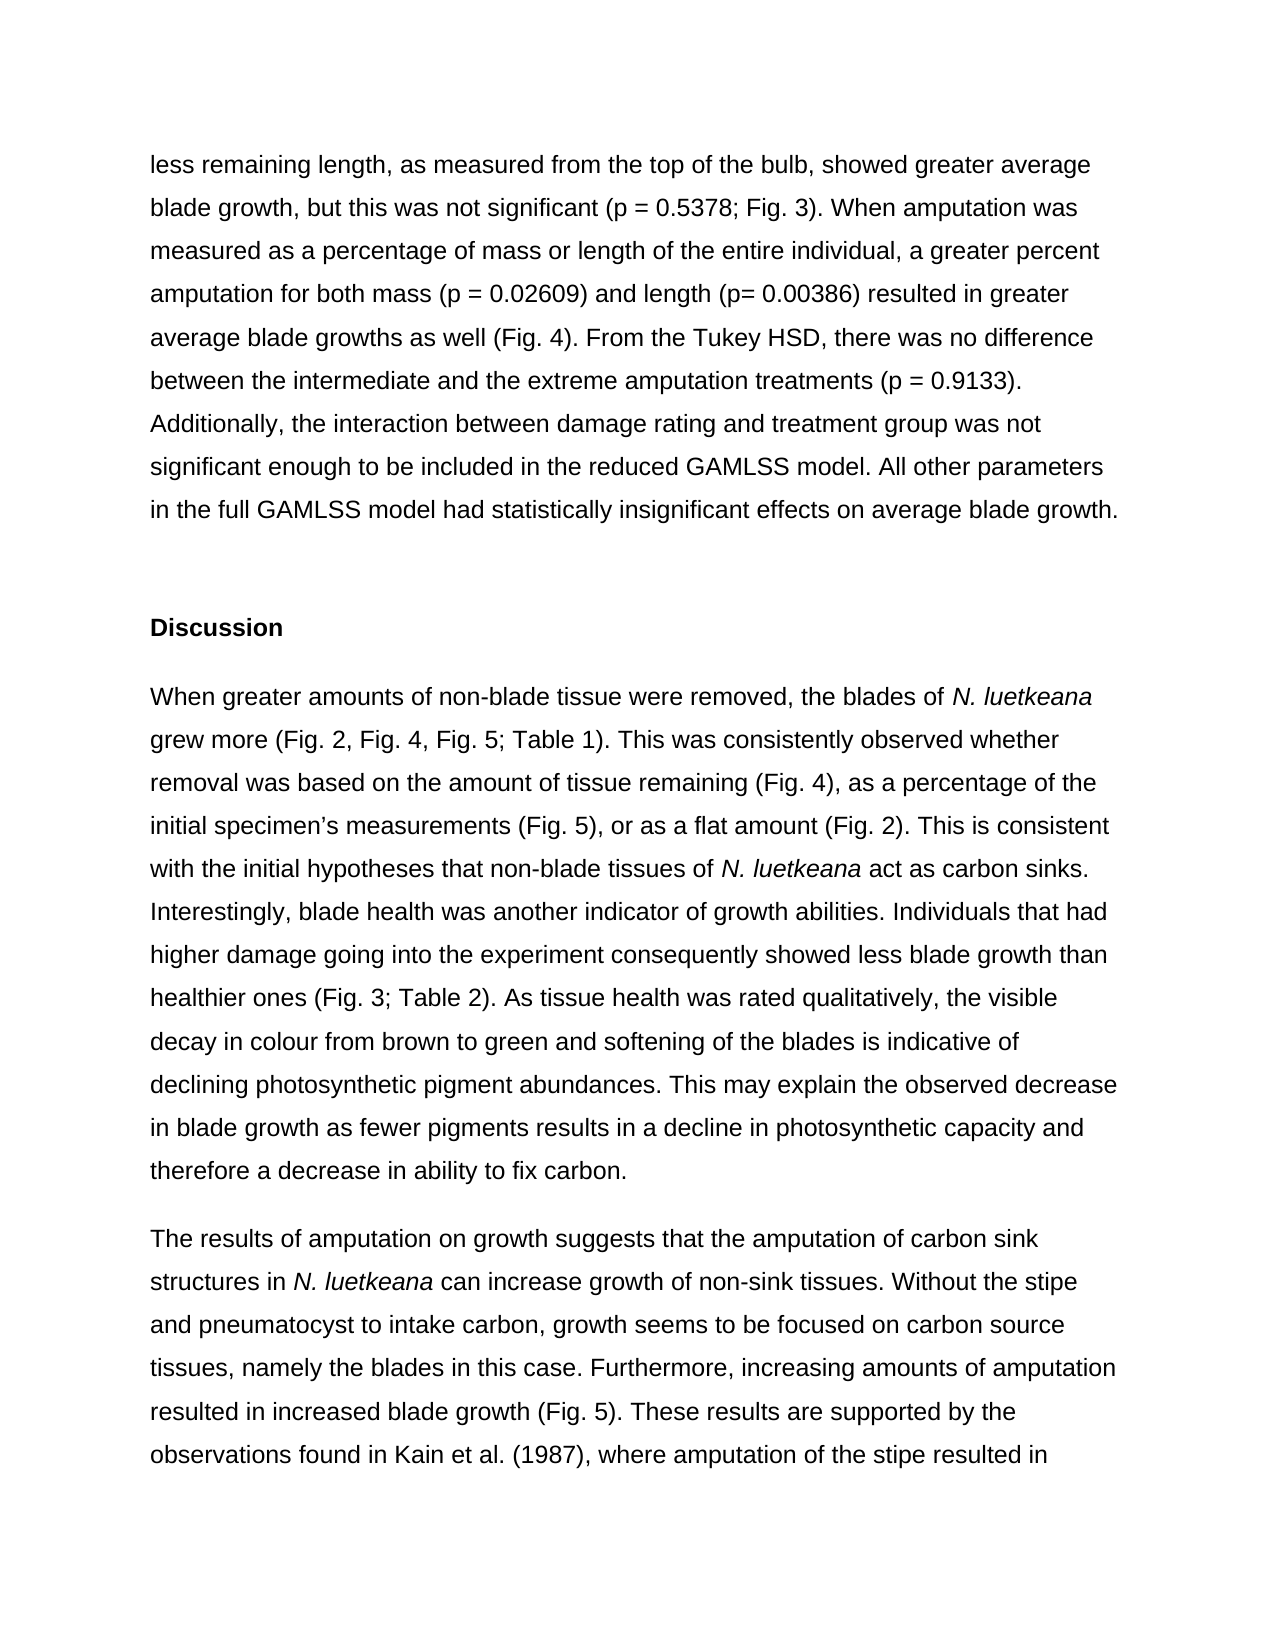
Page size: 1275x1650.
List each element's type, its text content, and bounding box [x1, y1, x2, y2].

text Discussion [150, 613, 1125, 642]
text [150, 1224, 1125, 1468]
text When greater amounts of non-blade tissue were removed, the blades of N. luetkeana grew more (Fig. 2, Fig. 4, Fig. 5; Table 1). This was consistently observed whether removal was based on the amount of tissue remaining (Fig. 4), as a percentage of the initial specimen’s measurements (Fig. 5), or as a flat amount (Fig. 2). This is consistent with the initial hypotheses that non-blade tissues of N. luetkeana act as carbon sinks. Interestingly, blade health was another indicator of growth abilities. Individuals that had higher damage going into the experiment consequently showed less blade growth than healthier ones (Fig. 3; Table 2). As tissue health was rated qualitatively, the visible decay in colour from brown to green and softening of the blades is indicative of declining photosynthetic pigment abundances. This may explain the observed decrease in blade growth as fewer pigments results in a decline in photosynthetic capacity and therefore a decrease in ability to fix carbon. [150, 682, 1125, 1185]
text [150, 150, 1125, 524]
